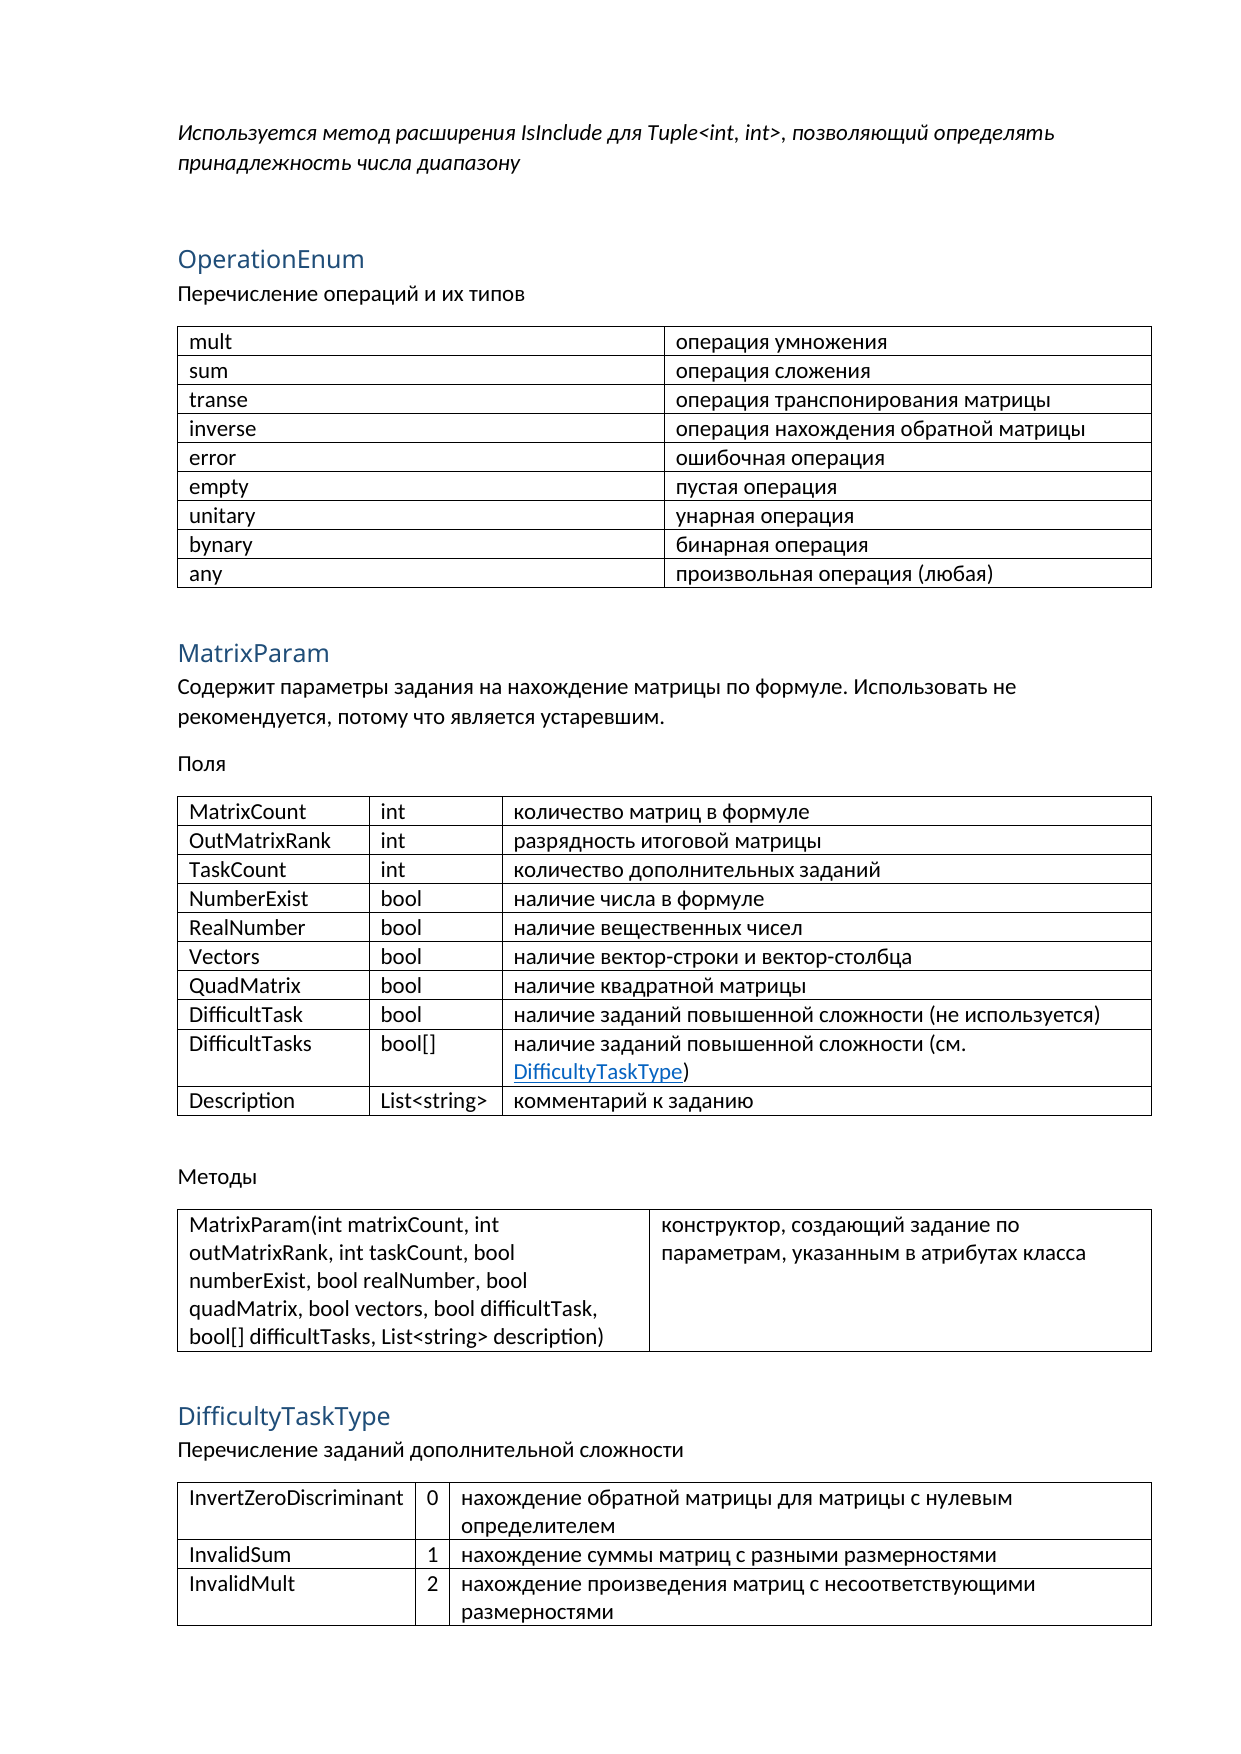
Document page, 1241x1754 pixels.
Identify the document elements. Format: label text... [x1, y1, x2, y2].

table_header количество матриц в формуле [503, 797, 1151, 825]
text Методы [177, 1162, 1152, 1191]
table_cell наличие заданий повышенной сложности (не используется) [503, 1000, 1151, 1028]
table_cell OutMatrixRank [178, 826, 369, 854]
table_cell bool [370, 1000, 502, 1028]
table_cell TaskCount [178, 855, 369, 883]
table_cell комментарий к заданию [503, 1087, 1151, 1114]
table_cell bool [370, 884, 502, 912]
table_cell empty [178, 472, 664, 500]
table_cell наличие заданий повышенной сложности (см. DifficultyTaskType) [503, 1030, 1151, 1086]
table_cell int [370, 855, 502, 883]
table_header 0 [416, 1483, 449, 1539]
text Содержит параметры задания на нахождение матрицы по формуле. Использовать не рекомендуется, потому что является устаревшим. [177, 672, 1152, 730]
table_header MatrixCount [178, 797, 369, 825]
table_header MatrixParam(int matrixCount, int outMatrixRank, int taskCount, bool numberExist, bool realNumber, bool quadMatrix, bool vectors, bool difficultTask, bool[] difficultTasks, List<string> description) [178, 1210, 649, 1351]
table_cell количество дополнительных заданий [503, 855, 1151, 883]
table_cell наличие вектор-строки и вектор-столбца [503, 942, 1151, 970]
table_cell RealNumber [178, 913, 369, 941]
table_cell операция сложения [665, 356, 1151, 384]
table_header операция умножения [665, 327, 1151, 355]
table_cell sum [178, 356, 664, 384]
table_cell transe [178, 385, 664, 413]
table_cell пустая операция [665, 472, 1151, 500]
table_cell InvalidMult [178, 1569, 415, 1625]
table_cell inverse [178, 414, 664, 442]
table_cell ошибочная операция [665, 443, 1151, 471]
table_cell InvalidSum [178, 1540, 415, 1568]
table_cell bool [370, 913, 502, 941]
table_cell int [370, 826, 502, 854]
table_cell bool[] [370, 1030, 502, 1086]
table_header конструктор, создающий задание по параметрам, указанным в атрибутах класса [650, 1210, 1151, 1351]
table_cell bool [370, 971, 502, 999]
table_cell DifficultTasks [178, 1030, 369, 1086]
table_cell произвольная операция (любая) [665, 559, 1151, 587]
table_header InvertZeroDiscriminant [178, 1483, 415, 1539]
table_cell наличие числа в формуле [503, 884, 1151, 912]
table_cell List<string> [370, 1087, 502, 1114]
table_cell бинарная операция [665, 530, 1151, 558]
subtitle OperationEnum [177, 242, 1152, 276]
subtitle MatrixParam [177, 635, 1152, 669]
table_cell DifficultTask [178, 1000, 369, 1028]
table_cell наличие квадратной матрицы [503, 971, 1151, 999]
table_cell any [178, 559, 664, 587]
table_cell операция транспонирования матрицы [665, 385, 1151, 413]
text Используется метод расширения IsInclude для Tuple<int, int>, позволяющий определять принадлежность числа диапазону [177, 118, 1152, 176]
table_cell нахождение суммы матриц с разными размерностями [450, 1540, 1151, 1568]
text Перечисление заданий дополнительной сложности [177, 1435, 1152, 1463]
text Поля [177, 749, 1152, 777]
table_cell наличие вещественных чисел [503, 913, 1151, 941]
table_cell Vectors [178, 942, 369, 970]
table_cell 1 [416, 1540, 449, 1568]
table_cell bool [370, 942, 502, 970]
table_cell 2 [416, 1569, 449, 1625]
table_cell нахождение произведения матриц с несоответствующими размерностями [450, 1569, 1151, 1625]
table_cell bynary [178, 530, 664, 558]
text Перечисление операций и их типов [177, 279, 1152, 307]
table_cell NumberExist [178, 884, 369, 912]
table_cell unitary [178, 501, 664, 529]
table_cell QuadMatrix [178, 971, 369, 999]
table_cell Description [178, 1087, 369, 1114]
table_header int [370, 797, 502, 825]
table_cell операция нахождения обратной матрицы [665, 414, 1151, 442]
table_header mult [178, 327, 664, 355]
table_header нахождение обратной матрицы для матрицы с нулевым определителем [450, 1483, 1151, 1539]
subtitle DifficultyTaskType [177, 1398, 1152, 1432]
table_cell разрядность итоговой матрицы [503, 826, 1151, 854]
table_cell error [178, 443, 664, 471]
table_cell унарная операция [665, 501, 1151, 529]
